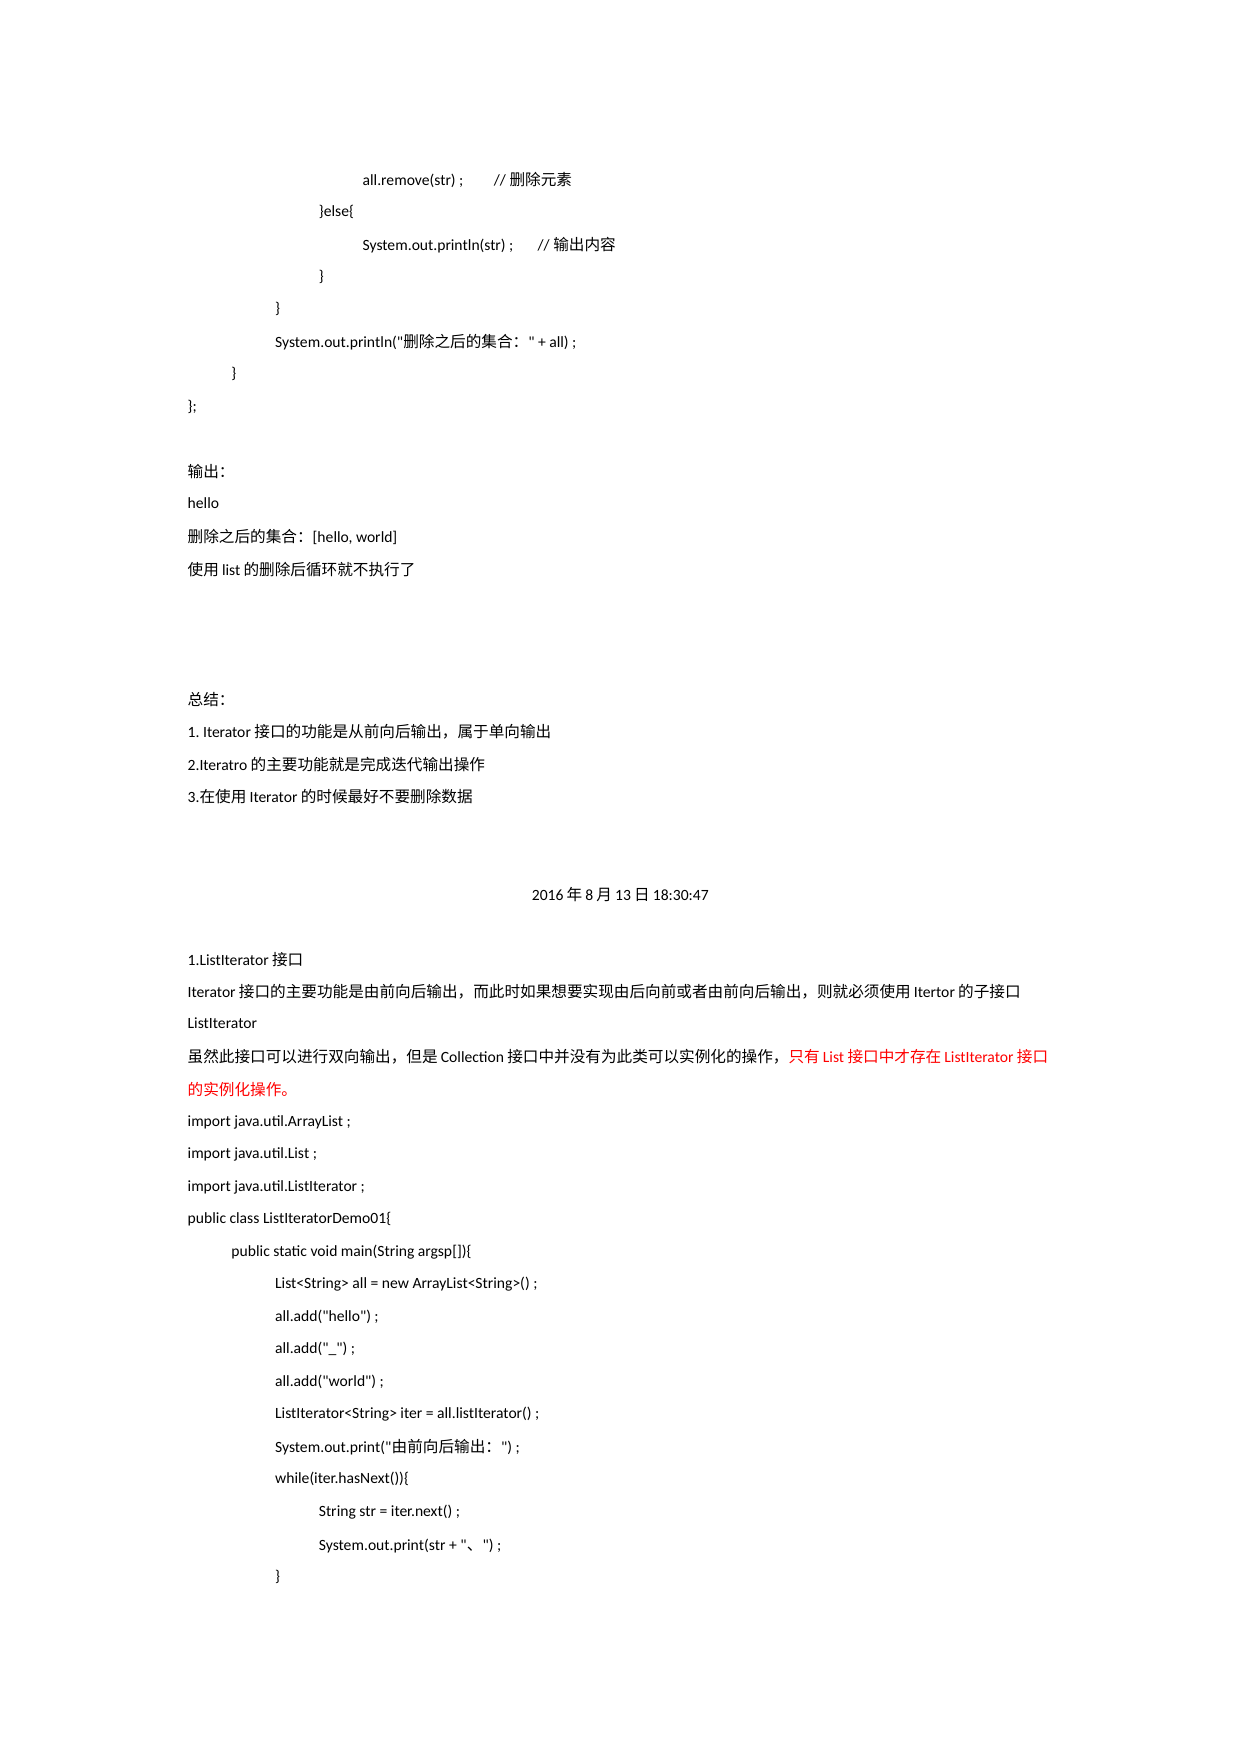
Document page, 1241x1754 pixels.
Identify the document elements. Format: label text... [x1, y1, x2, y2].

text String str = iter.next() ; [187, 1494, 1053, 1527]
text } [187, 259, 1053, 292]
text 1.ListIterator接口 [187, 942, 1053, 974]
text import java.util.ListIterator ; [187, 1169, 1053, 1202]
text } [187, 1559, 1053, 1592]
text 2016年8月13日18:30:47 [187, 877, 1053, 909]
text ListIterator<String> iter = all.listIterator() ; [187, 1397, 1053, 1429]
text 2.Iteratro的主要功能就是完成迭代输出操作 [187, 747, 1053, 779]
text public class ListIteratorDemo01{ [187, 1202, 1053, 1234]
text } [187, 292, 1053, 324]
text Iterator接口的主要功能是由前向后输出，而此时如果想要实现由后向前或者由前向后输出，则就必须使用Itertor的子接口ListIterator [187, 974, 1053, 1039]
text 3.在使用Iterator的时候最好不要删除数据 [187, 779, 1053, 812]
text 删除之后的集合：[hello, world] [187, 519, 1053, 552]
text import java.util.ArrayList ; [187, 1104, 1053, 1137]
text all.add("_") ; [187, 1332, 1053, 1364]
text 总结： [187, 682, 1053, 714]
text System.out.println("删除之后的集合：" + all) ; [187, 324, 1053, 357]
text all.add("hello") ; [187, 1299, 1053, 1332]
text System.out.println(str) ; // 输出内容 [187, 227, 1053, 259]
text }else{ [187, 194, 1053, 227]
text System.out.print(str + "、") ; [187, 1527, 1053, 1559]
text all.remove(str) ; // 删除元素 [187, 162, 1053, 194]
text 1. Iterator接口的功能是从前向后输出，属于单向输出 [187, 714, 1053, 747]
text all.add("world") ; [187, 1364, 1053, 1397]
text while(iter.hasNext()){ [187, 1462, 1053, 1494]
text 使用list的删除后循环就不执行了 [187, 552, 1053, 584]
text import java.util.List ; [187, 1137, 1053, 1169]
text } [187, 357, 1053, 389]
text public static void main(String argsp[]){ [187, 1234, 1053, 1267]
text System.out.print("由前向后输出：") ; [187, 1429, 1053, 1462]
text List<String> all = new ArrayList<String>() ; [187, 1267, 1053, 1299]
text 虽然此接口可以进行双向输出，但是Collection接口中并没有为此类可以实例化的操作，只有List接口中才存在ListIterator接口的实例化操作。 [187, 1039, 1053, 1104]
text }; [187, 389, 1053, 422]
text 输出： [187, 454, 1053, 487]
text hello [187, 487, 1053, 519]
